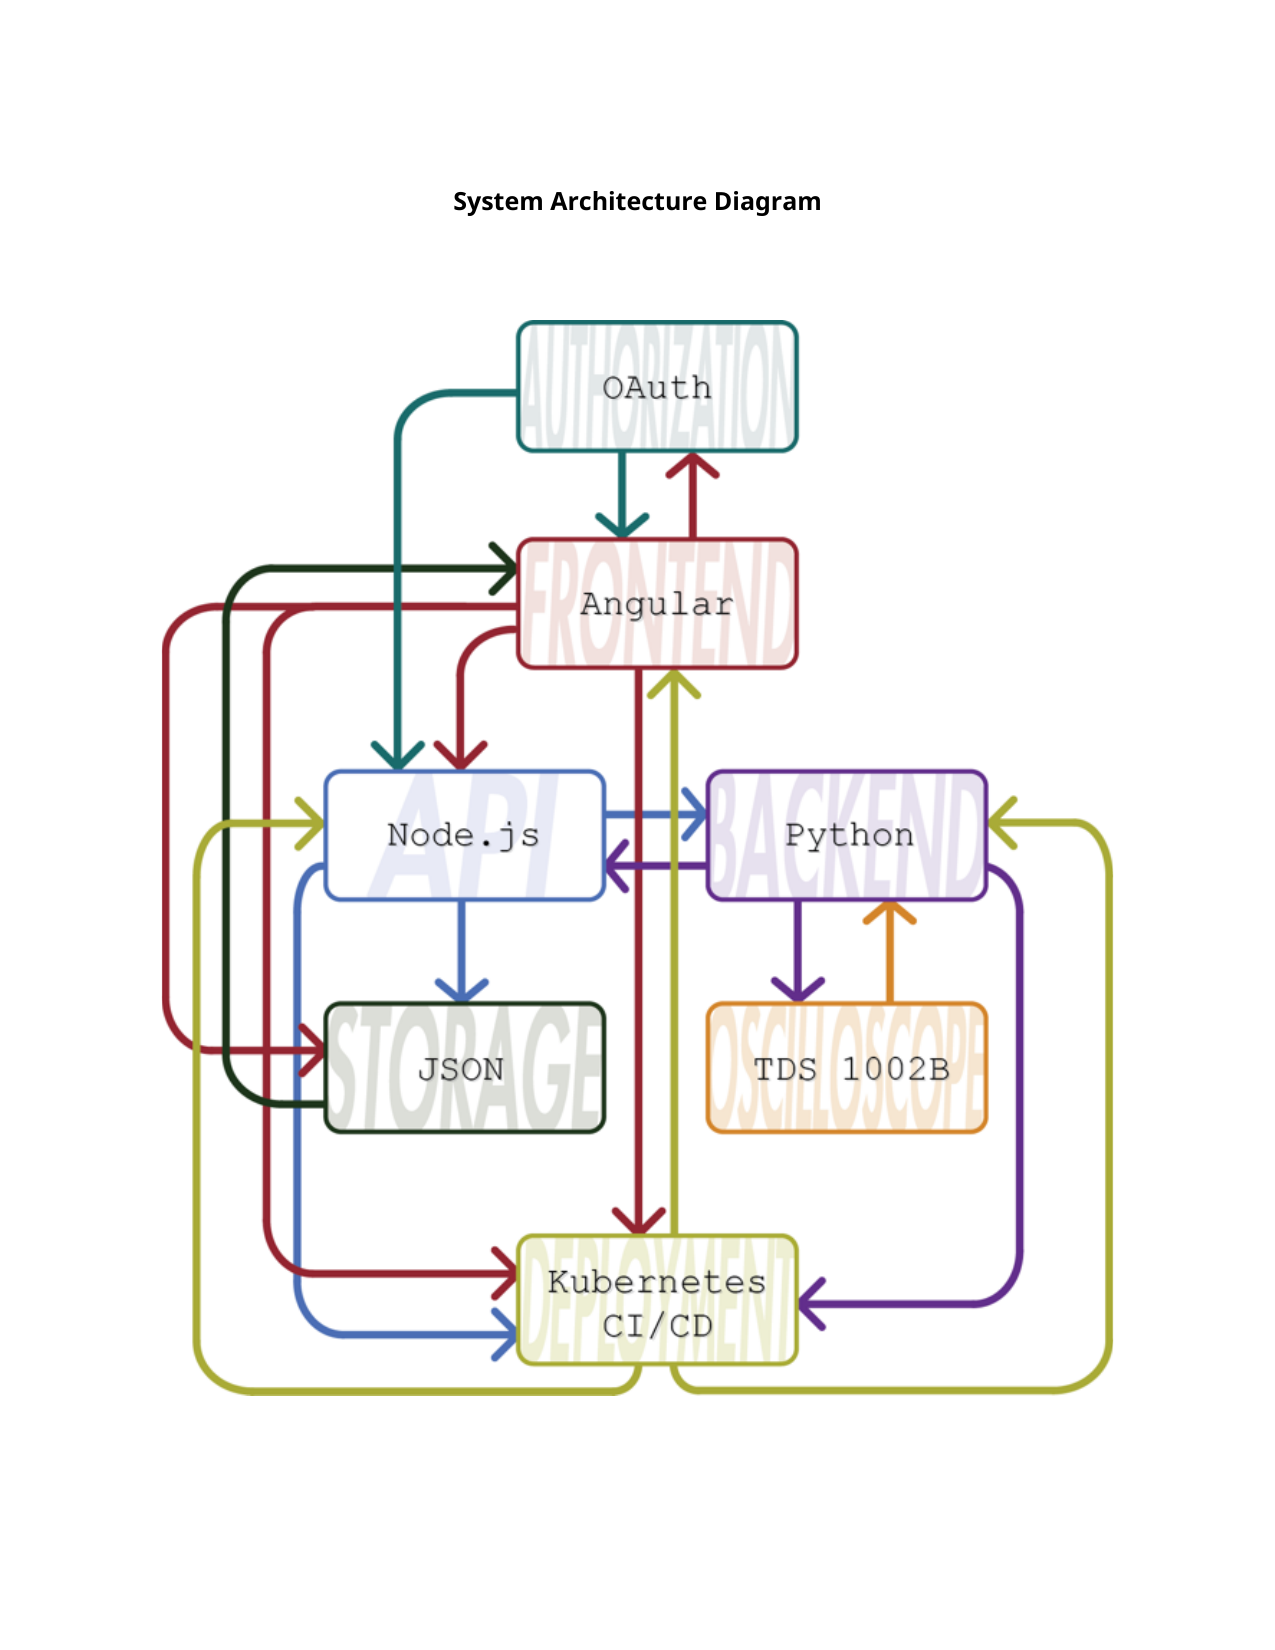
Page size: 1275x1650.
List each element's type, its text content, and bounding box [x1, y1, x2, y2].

subtitle System Architecture Diagram [150, 184, 1125, 218]
picture [161, 320, 1114, 1396]
